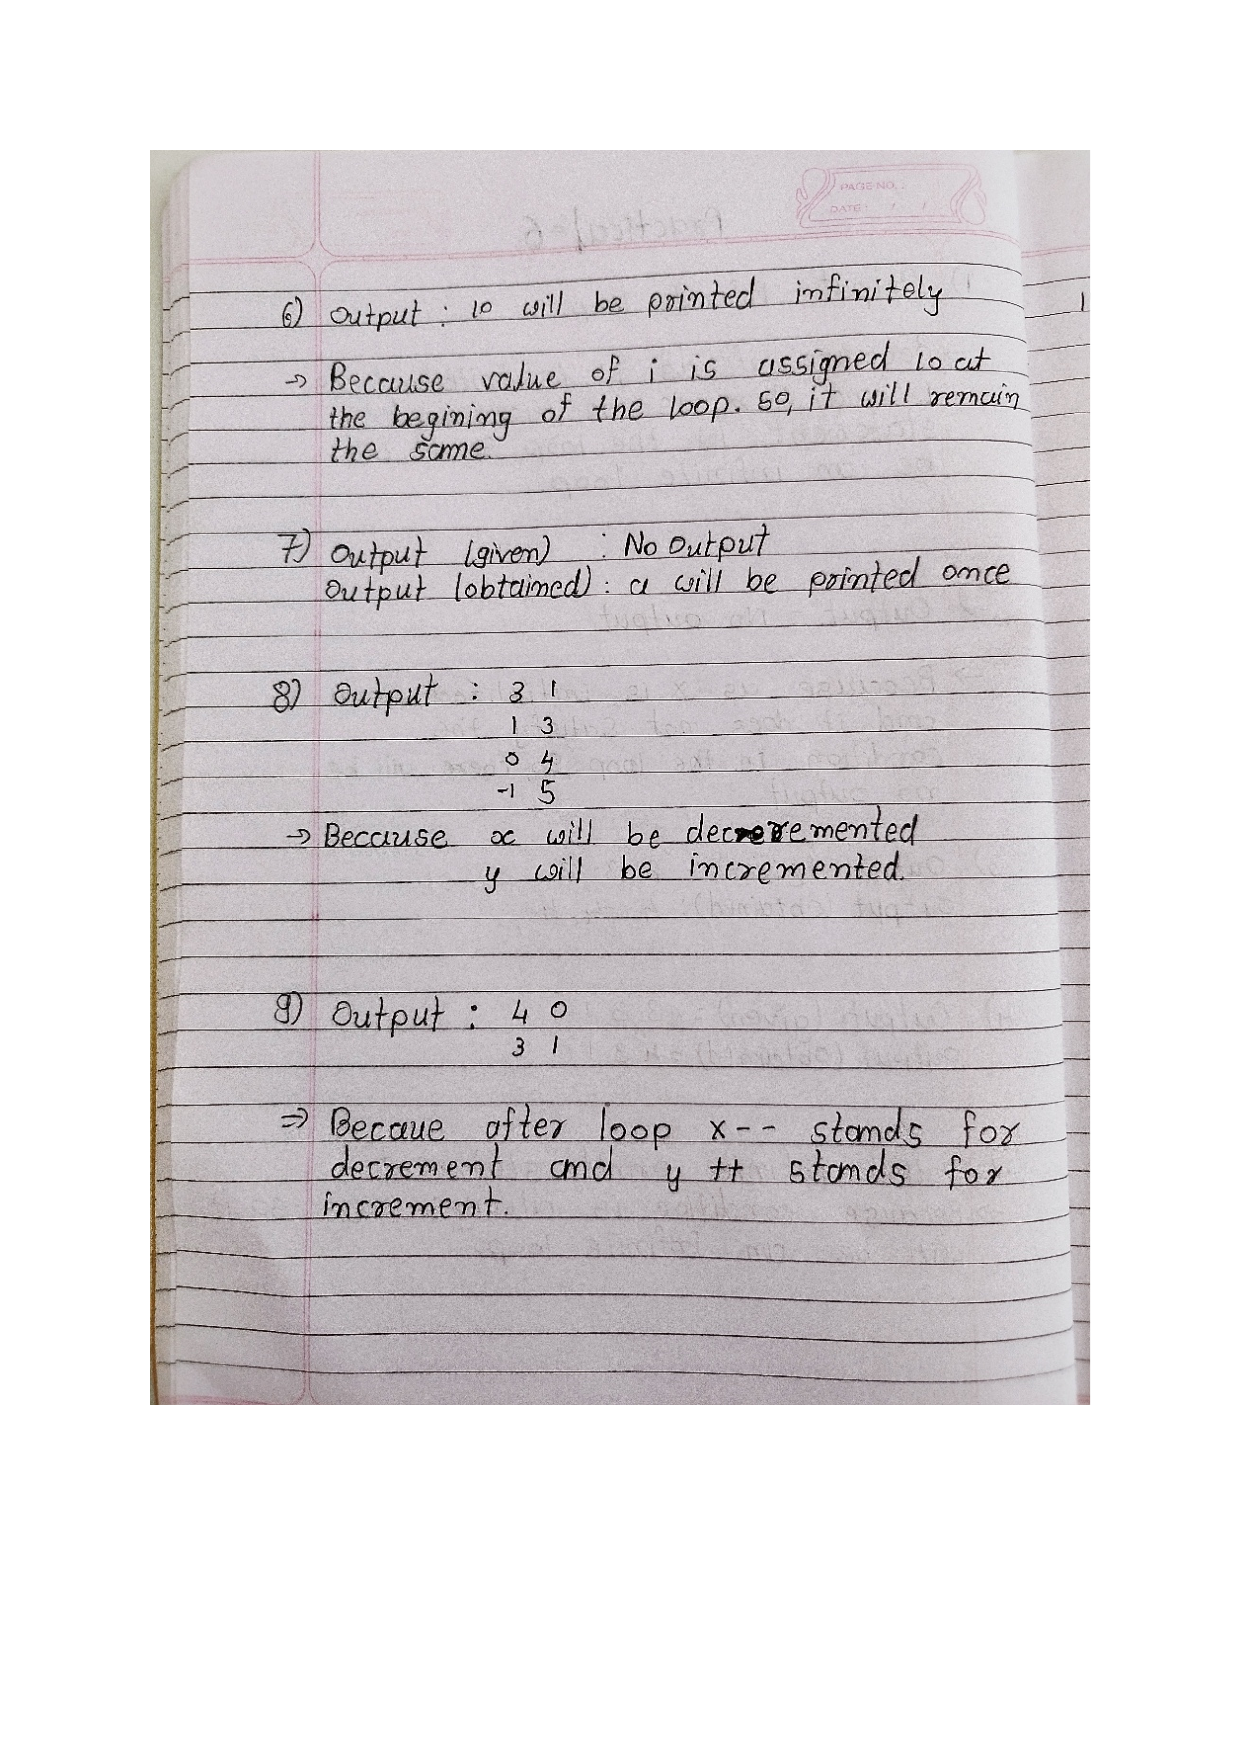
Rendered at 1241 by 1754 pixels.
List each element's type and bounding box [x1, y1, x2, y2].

picture [150, 150, 1091, 1405]
